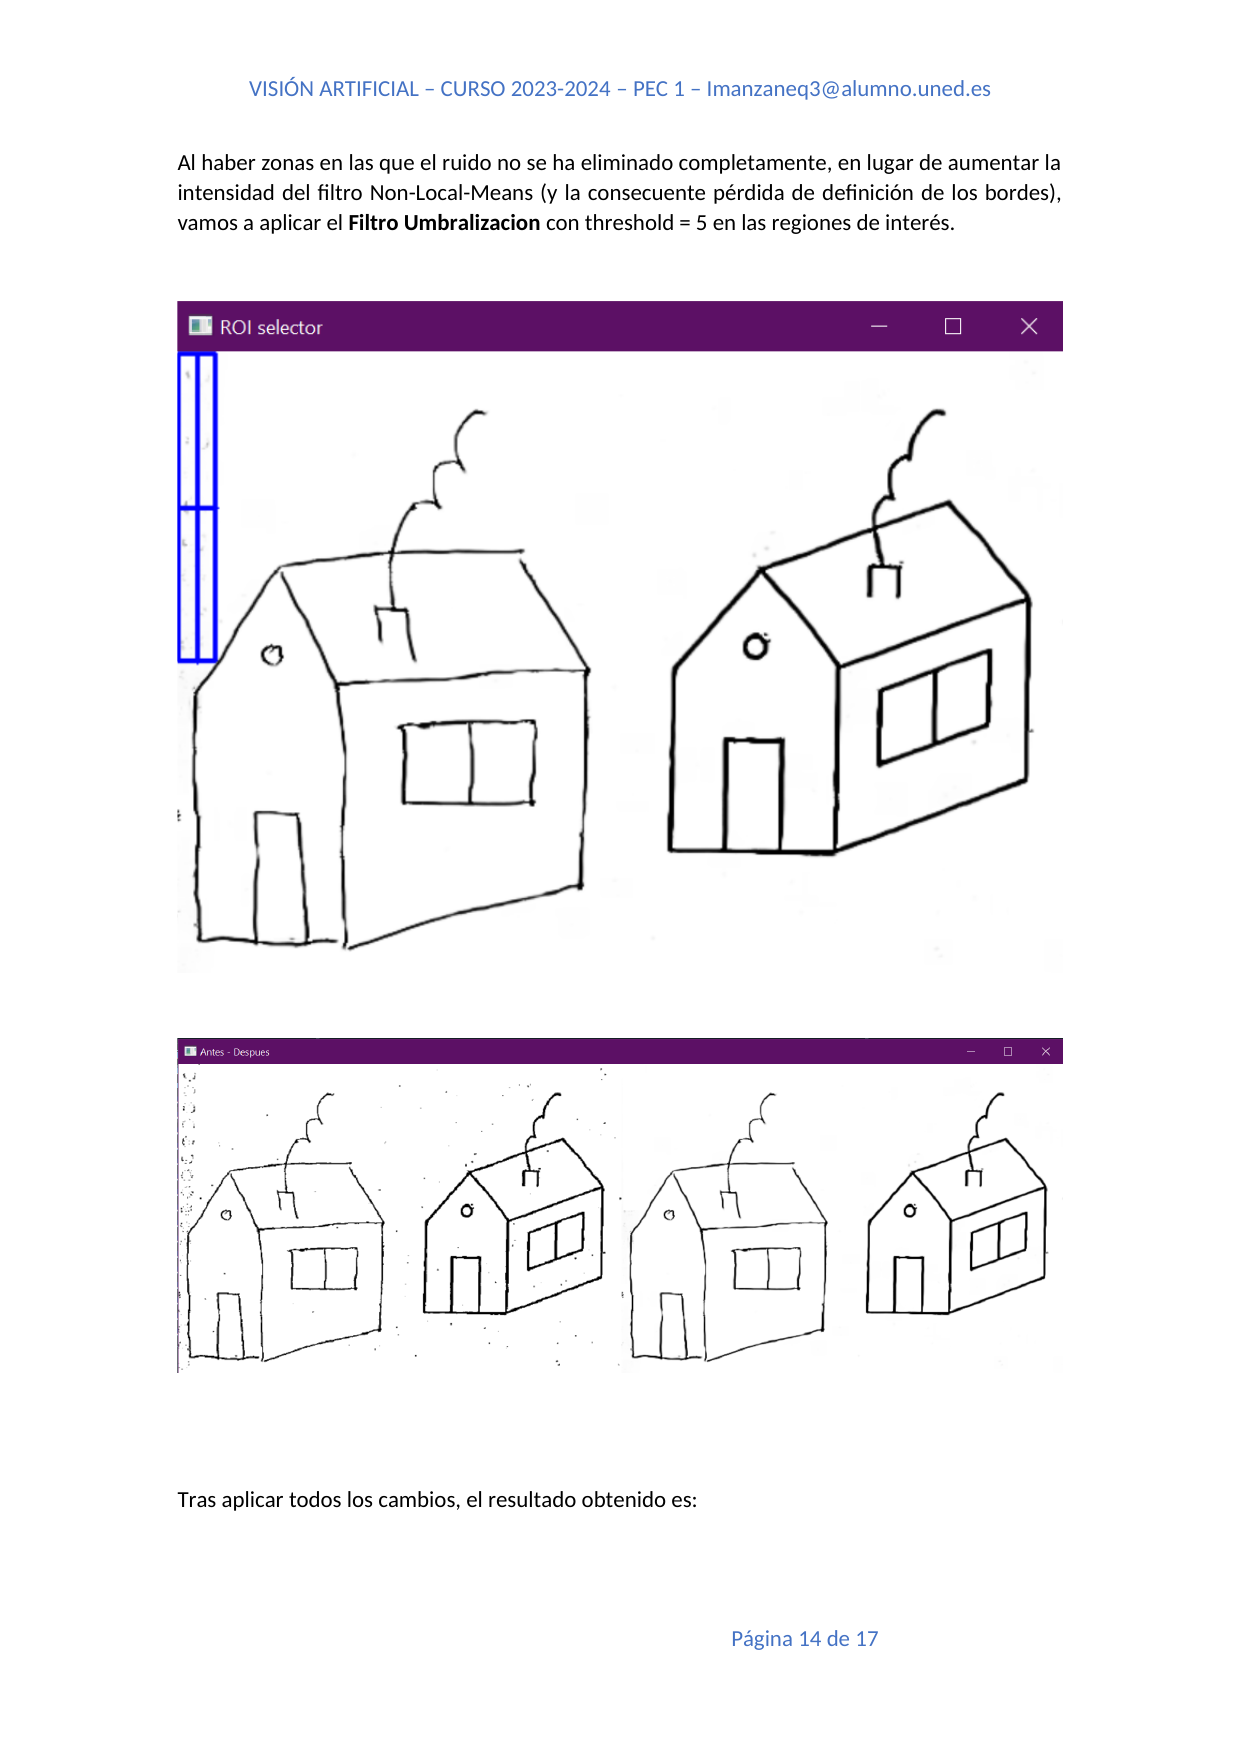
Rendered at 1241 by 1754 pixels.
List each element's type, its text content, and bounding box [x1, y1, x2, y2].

text Al haber zonas en las que el ruido no se ha eliminado completamente, en lugar de aumentar la intensidad del filtro Non-Local-Means (y la consecuente pérdida de definición de los bordes), vamos a aplicar el Filtro Umbralizacion con threshold = 5 en las regiones de interés. [177, 148, 1063, 236]
text Tras aplicar todos los cambios, el resultado obtenido es: [177, 1485, 1063, 1513]
picture [177, 301, 1063, 973]
picture [177, 1038, 1063, 1373]
